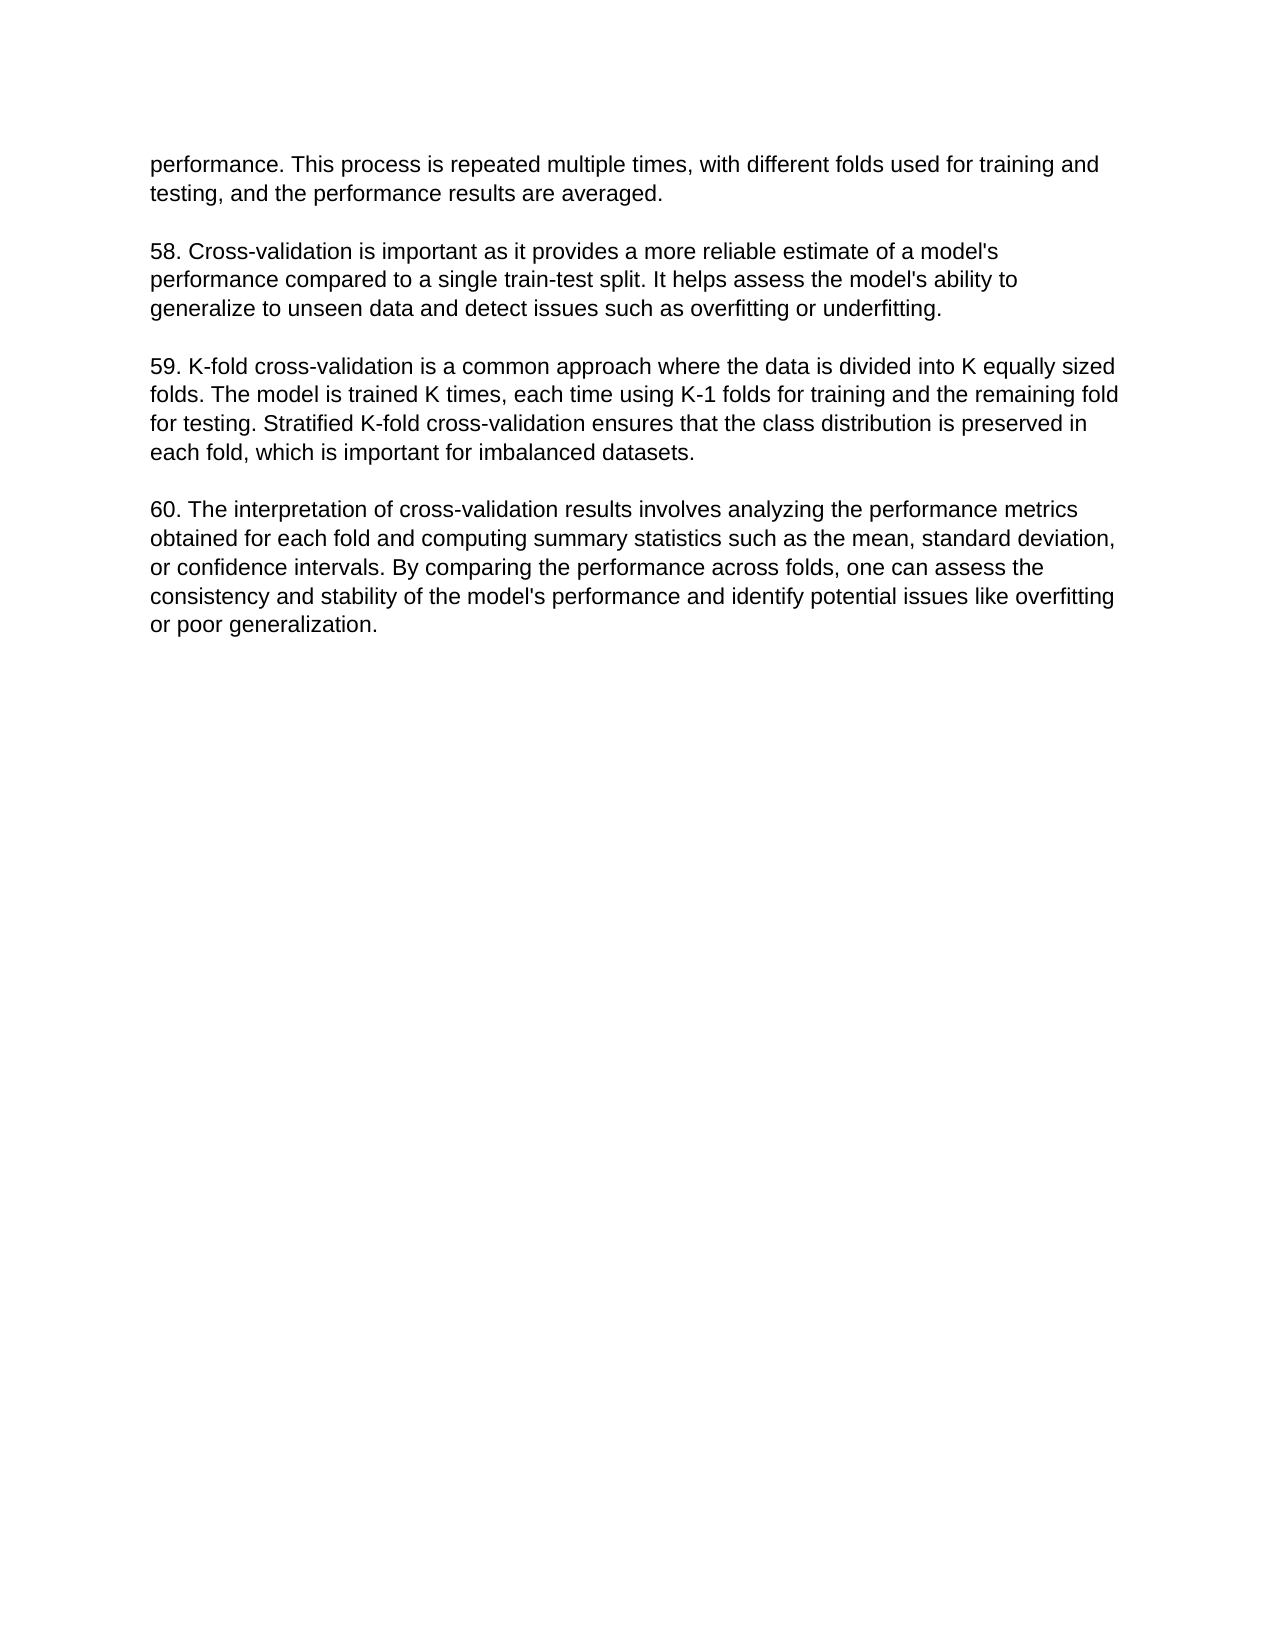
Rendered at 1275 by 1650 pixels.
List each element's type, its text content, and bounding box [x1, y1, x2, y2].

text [150, 150, 1125, 207]
text 58. Cross-validation is important as it provides a more reliable estimate of a model's performance compared to a single train-test split. It helps assess the model's ability to generalize to unseen data and detect issues such as overfitting or underfitting. [150, 236, 1125, 322]
text 60. The interpretation of cross-validation results involves analyzing the performance metrics obtained for each fold and computing summary statistics such as the mean, standard deviation, or confidence intervals. By comparing the performance across folds, one can assess the consistency and stability of the model's performance and identify potential issues like overfitting or poor generalization. [150, 495, 1125, 639]
text 59. K-fold cross-validation is a common approach where the data is divided into K equally sized folds. The model is trained K times, each time using K-1 folds for training and the remaining fold for testing. Stratified K-fold cross-validation ensures that the class distribution is preserved in each fold, which is important for imbalanced datasets. [150, 351, 1125, 466]
